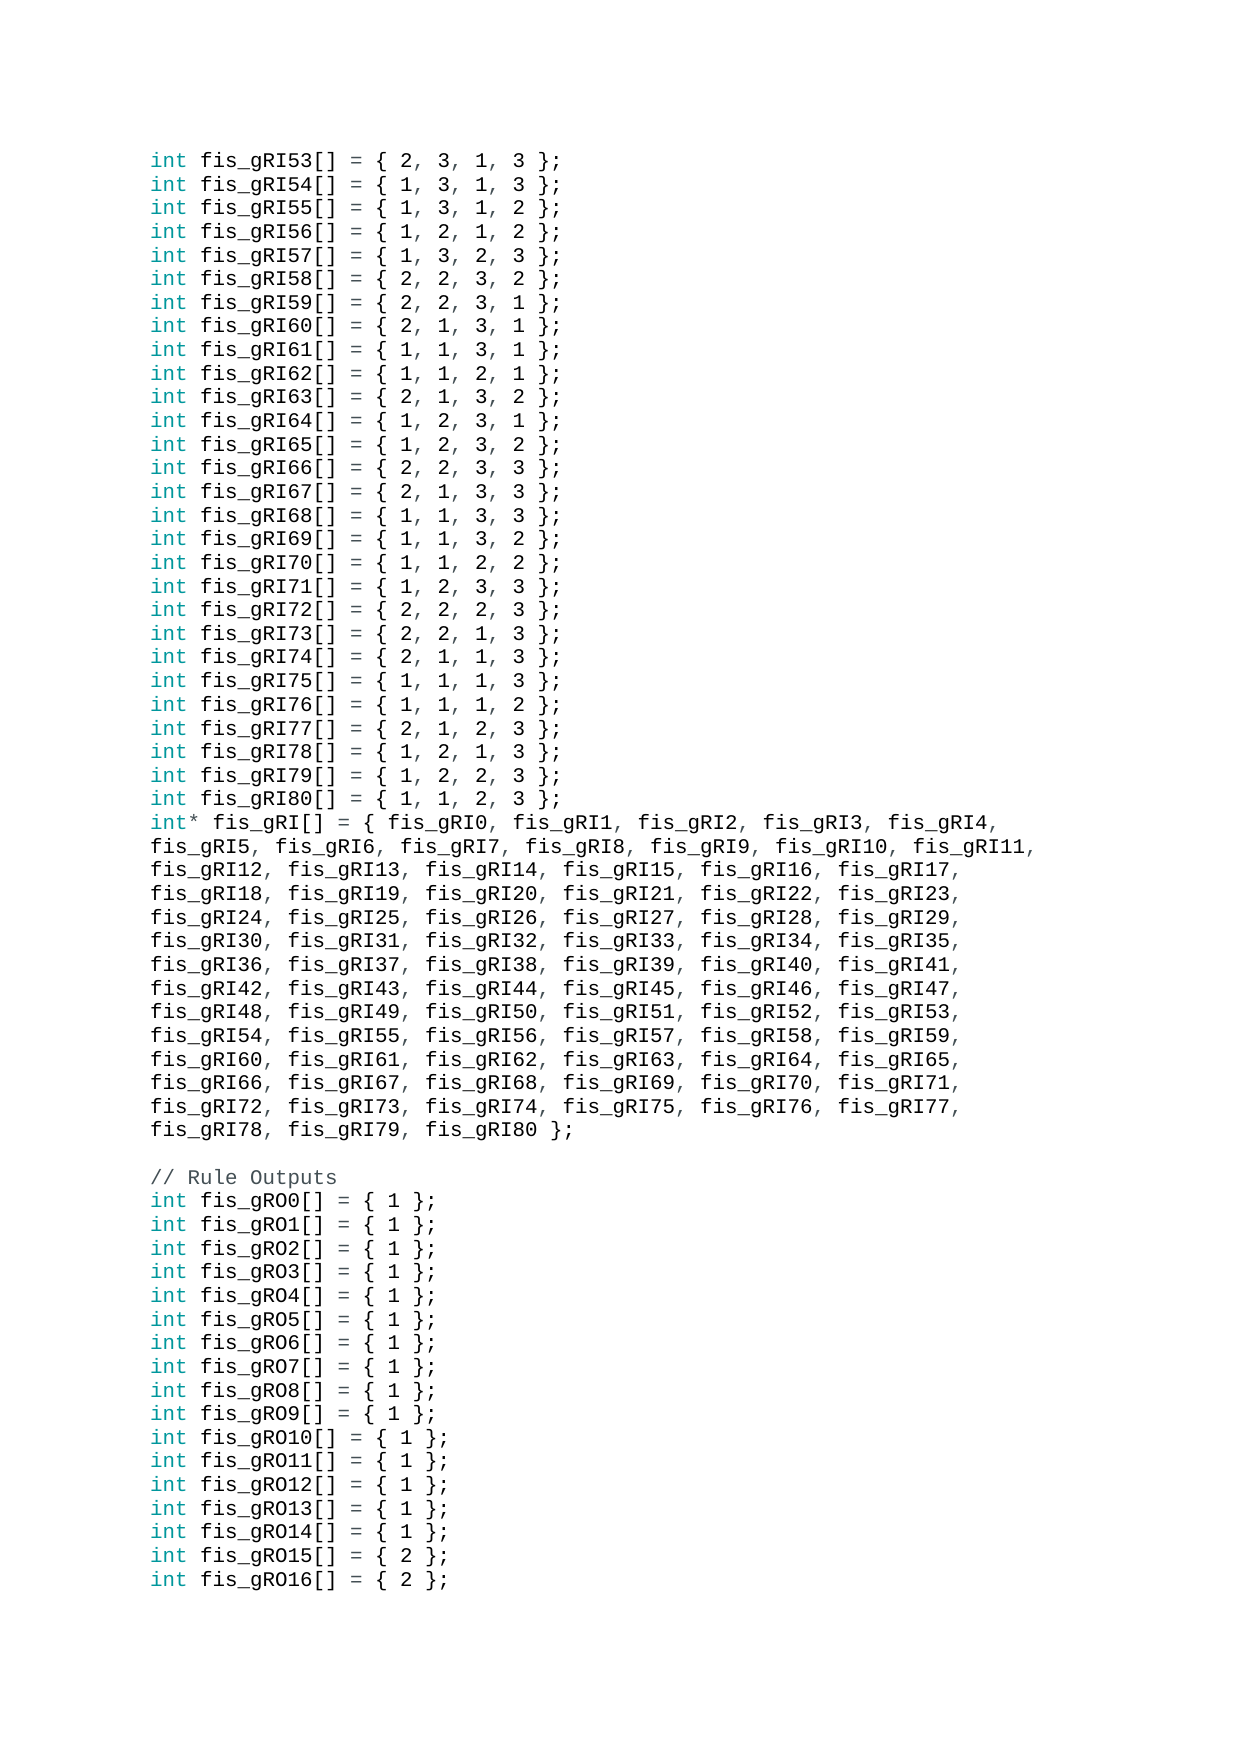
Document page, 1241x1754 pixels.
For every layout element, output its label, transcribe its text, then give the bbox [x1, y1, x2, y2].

text int fis_gRO2[] = { 1 }; [150, 1238, 1090, 1261]
text int fis_gRI66[] = { 2, 2, 3, 3 }; [150, 457, 1090, 481]
text int fis_gRI67[] = { 2, 1, 3, 3 }; [150, 481, 1090, 505]
text int* fis_gRI[] = { fis_gRI0, fis_gRI1, fis_gRI2, fis_gRI3, fis_gRI4, fis_gRI5, fis_gRI6, fis_gRI7, fis_gRI8, fis_gRI9, fis_gRI10, fis_gRI11, fis_gRI12, fis_gRI13, fis_gRI14, fis_gRI15, fis_gRI16, fis_gRI17, fis_gRI18, fis_gRI19, fis_gRI20, fis_gRI21, fis_gRI22, fis_gRI23, fis_gRI24, fis_gRI25, fis_gRI26, fis_gRI27, fis_gRI28, fis_gRI29, fis_gRI30, fis_gRI31, fis_gRI32, fis_gRI33, fis_gRI34, fis_gRI35, fis_gRI36, fis_gRI37, fis_gRI38, fis_gRI39, fis_gRI40, fis_gRI41, fis_gRI42, fis_gRI43, fis_gRI44, fis_gRI45, fis_gRI46, fis_gRI47, fis_gRI48, fis_gRI49, fis_gRI50, fis_gRI51, fis_gRI52, fis_gRI53, fis_gRI54, fis_gRI55, fis_gRI56, fis_gRI57, fis_gRI58, fis_gRI59, fis_gRI60, fis_gRI61, fis_gRI62, fis_gRI63, fis_gRI64, fis_gRI65, fis_gRI66, fis_gRI67, fis_gRI68, fis_gRI69, fis_gRI70, fis_gRI71, fis_gRI72, fis_gRI73, fis_gRI74, fis_gRI75, fis_gRI76, fis_gRI77, fis_gRI78, fis_gRI79, fis_gRI80 }; [150, 812, 1090, 1143]
text int fis_gRO12[] = { 1 }; [150, 1474, 1090, 1498]
text int fis_gRI74[] = { 2, 1, 1, 3 }; [150, 647, 1090, 670]
text int fis_gRI69[] = { 1, 1, 3, 2 }; [150, 528, 1090, 552]
text int fis_gRO7[] = { 1 }; [150, 1356, 1090, 1379]
text int fis_gRI55[] = { 1, 3, 1, 2 }; [150, 197, 1090, 221]
text int fis_gRI62[] = { 1, 1, 2, 1 }; [150, 363, 1090, 386]
text int fis_gRI56[] = { 1, 2, 1, 2 }; [150, 221, 1090, 244]
text int fis_gRO3[] = { 1 }; [150, 1261, 1090, 1285]
text int fis_gRI65[] = { 1, 2, 3, 2 }; [150, 434, 1090, 457]
text int fis_gRI68[] = { 1, 1, 3, 3 }; [150, 505, 1090, 528]
text int fis_gRI75[] = { 1, 1, 1, 3 }; [150, 670, 1090, 694]
text int fis_gRI58[] = { 2, 2, 3, 2 }; [150, 268, 1090, 292]
text int fis_gRO14[] = { 1 }; [150, 1521, 1090, 1545]
text int fis_gRO4[] = { 1 }; [150, 1285, 1090, 1309]
text int fis_gRI59[] = { 2, 2, 3, 1 }; [150, 292, 1090, 316]
text int fis_gRI76[] = { 1, 1, 1, 2 }; [150, 694, 1090, 717]
text int fis_gRO5[] = { 1 }; [150, 1309, 1090, 1332]
text int fis_gRI80[] = { 1, 1, 2, 3 }; [150, 788, 1090, 812]
text int fis_gRO16[] = { 2 }; [150, 1569, 1090, 1592]
text int fis_gRO15[] = { 2 }; [150, 1545, 1090, 1569]
text int fis_gRI71[] = { 1, 2, 3, 3 }; [150, 576, 1090, 599]
text int fis_gRI79[] = { 1, 2, 2, 3 }; [150, 765, 1090, 788]
text int fis_gRI78[] = { 1, 2, 1, 3 }; [150, 741, 1090, 765]
text int fis_gRO10[] = { 1 }; [150, 1427, 1090, 1451]
text int fis_gRI73[] = { 2, 2, 1, 3 }; [150, 623, 1090, 647]
text int fis_gRI70[] = { 1, 1, 2, 2 }; [150, 552, 1090, 576]
text int fis_gRO1[] = { 1 }; [150, 1214, 1090, 1238]
text int fis_gRI61[] = { 1, 1, 3, 1 }; [150, 339, 1090, 363]
text int fis_gRO6[] = { 1 }; [150, 1332, 1090, 1356]
text int fis_gRO13[] = { 1 }; [150, 1498, 1090, 1521]
text int fis_gRO0[] = { 1 }; [150, 1190, 1090, 1214]
text int fis_gRI77[] = { 2, 1, 2, 3 }; [150, 717, 1090, 741]
text int fis_gRI57[] = { 1, 3, 2, 3 }; [150, 244, 1090, 268]
text int fis_gRI64[] = { 1, 2, 3, 1 }; [150, 410, 1090, 434]
text int fis_gRI54[] = { 1, 3, 1, 3 }; [150, 174, 1090, 197]
text int fis_gRI63[] = { 2, 1, 3, 2 }; [150, 386, 1090, 410]
text int fis_gRI53[] = { 2, 3, 1, 3 }; [150, 150, 1090, 174]
text // Rule Outputs [150, 1167, 1090, 1190]
text int fis_gRO9[] = { 1 }; [150, 1403, 1090, 1427]
text int fis_gRO8[] = { 1 }; [150, 1379, 1090, 1403]
text int fis_gRI60[] = { 2, 1, 3, 1 }; [150, 316, 1090, 339]
text int fis_gRI72[] = { 2, 2, 2, 3 }; [150, 599, 1090, 623]
text int fis_gRO11[] = { 1 }; [150, 1451, 1090, 1474]
